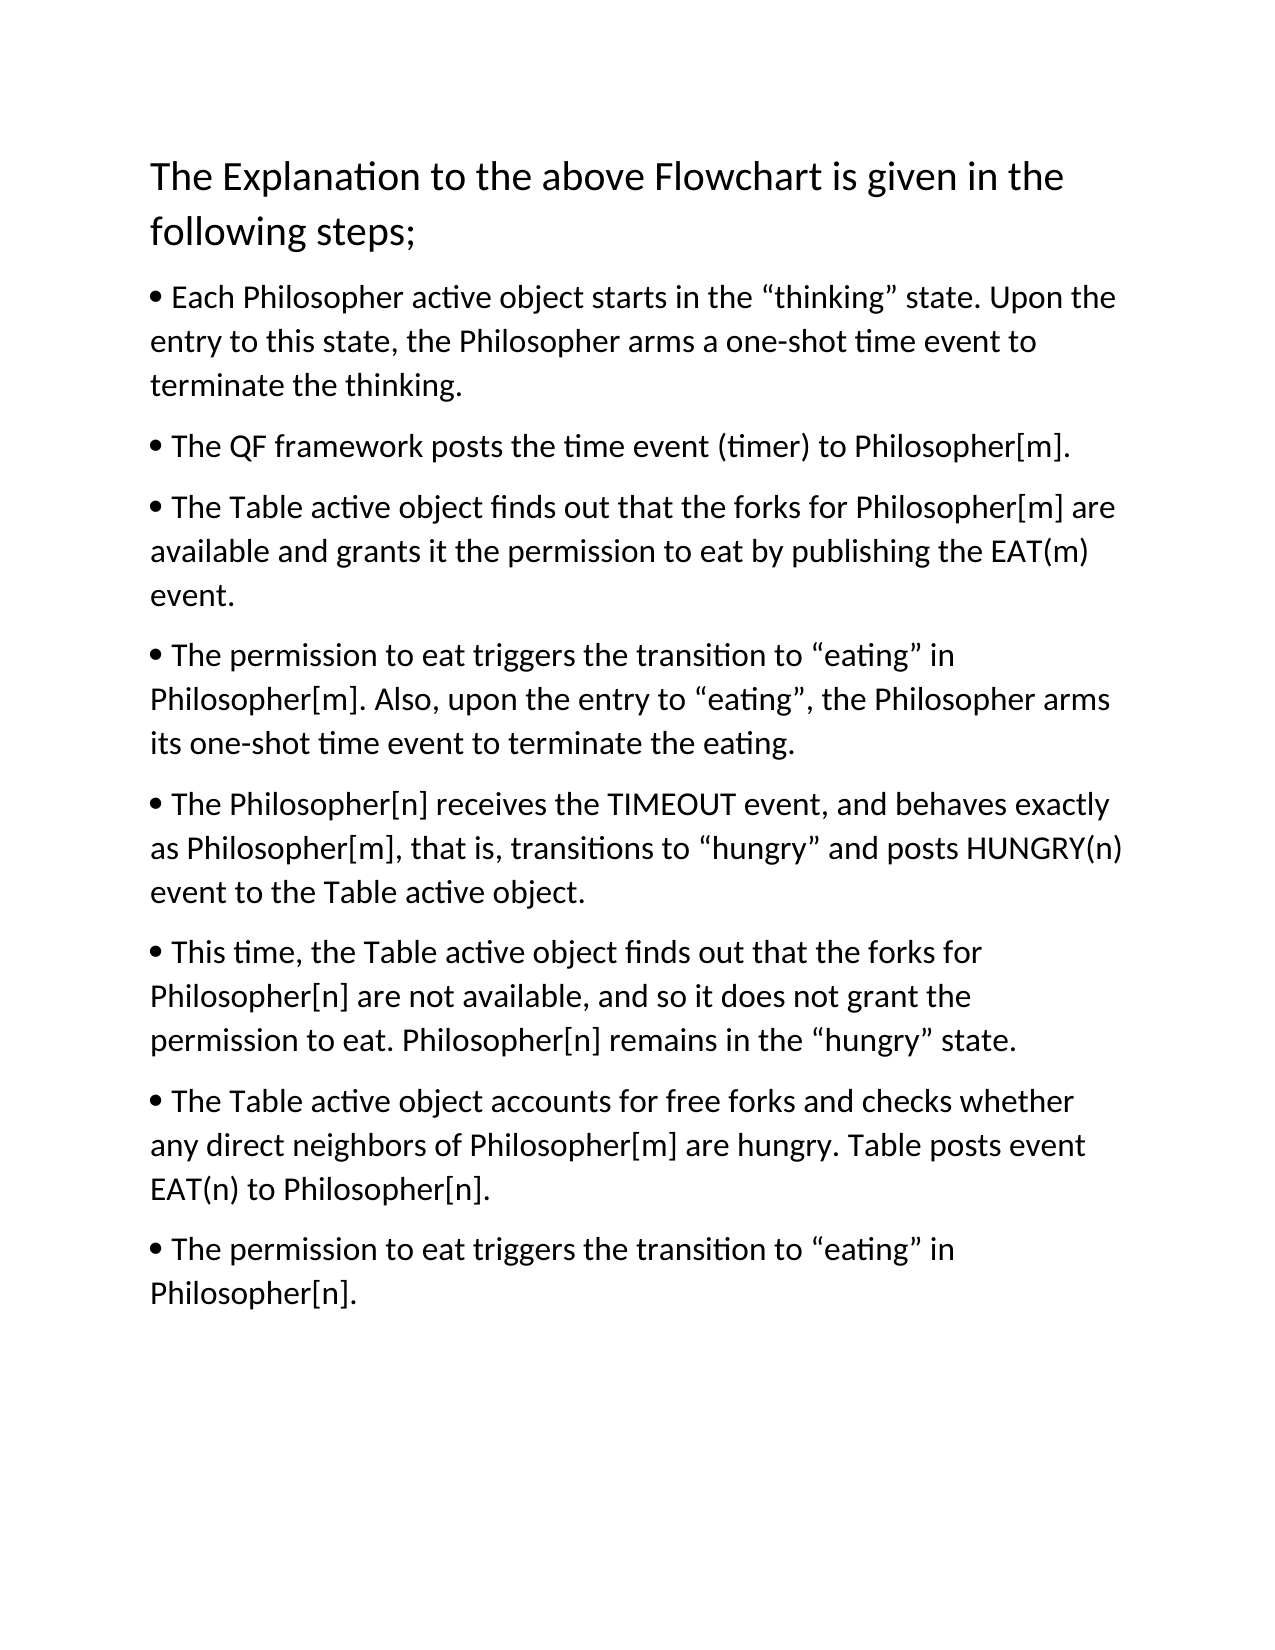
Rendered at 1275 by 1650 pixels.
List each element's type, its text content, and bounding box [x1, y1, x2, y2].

text This time, the Table active object finds out that the forks for Philosopher[n] are not available, and so it does not grant the permission to eat. Philosopher[n] remains in the “hungry” state. [150, 931, 1125, 1060]
text Each Philosopher active object starts in the “thinking” state. Upon the entry to this state, the Philosopher arms a one-shot time event to terminate the thinking. [150, 276, 1125, 405]
text The Table active object accounts for free forks and checks whether any direct neighbors of Philosopher[m] are hungry. Table posts event EAT(n) to Philosopher[n]. [150, 1080, 1125, 1208]
text The permission to eat triggers the transition to “eating” in Philosopher[n]. [150, 1228, 1125, 1313]
text The Table active object finds out that the forks for Philosopher[m] are available and grants it the permission to eat by publishing the EAT(m) event. [150, 486, 1125, 614]
text The Explanation to the above Flowchart is given in the following steps; [150, 150, 1125, 256]
text The Philosopher[n] receives the TIMEOUT event, and behaves exactly as Philosopher[m], that is, transitions to “hungry” and posts HUNGRY(n) event to the Table active object. [150, 783, 1125, 911]
text The QF framework posts the time event (timer) to Philosopher[m]. [150, 425, 1125, 466]
text The permission to eat triggers the transition to “eating” in Philosopher[m]. Also, upon the entry to “eating”, the Philosopher arms its one-shot time event to terminate the eating. [150, 634, 1125, 763]
